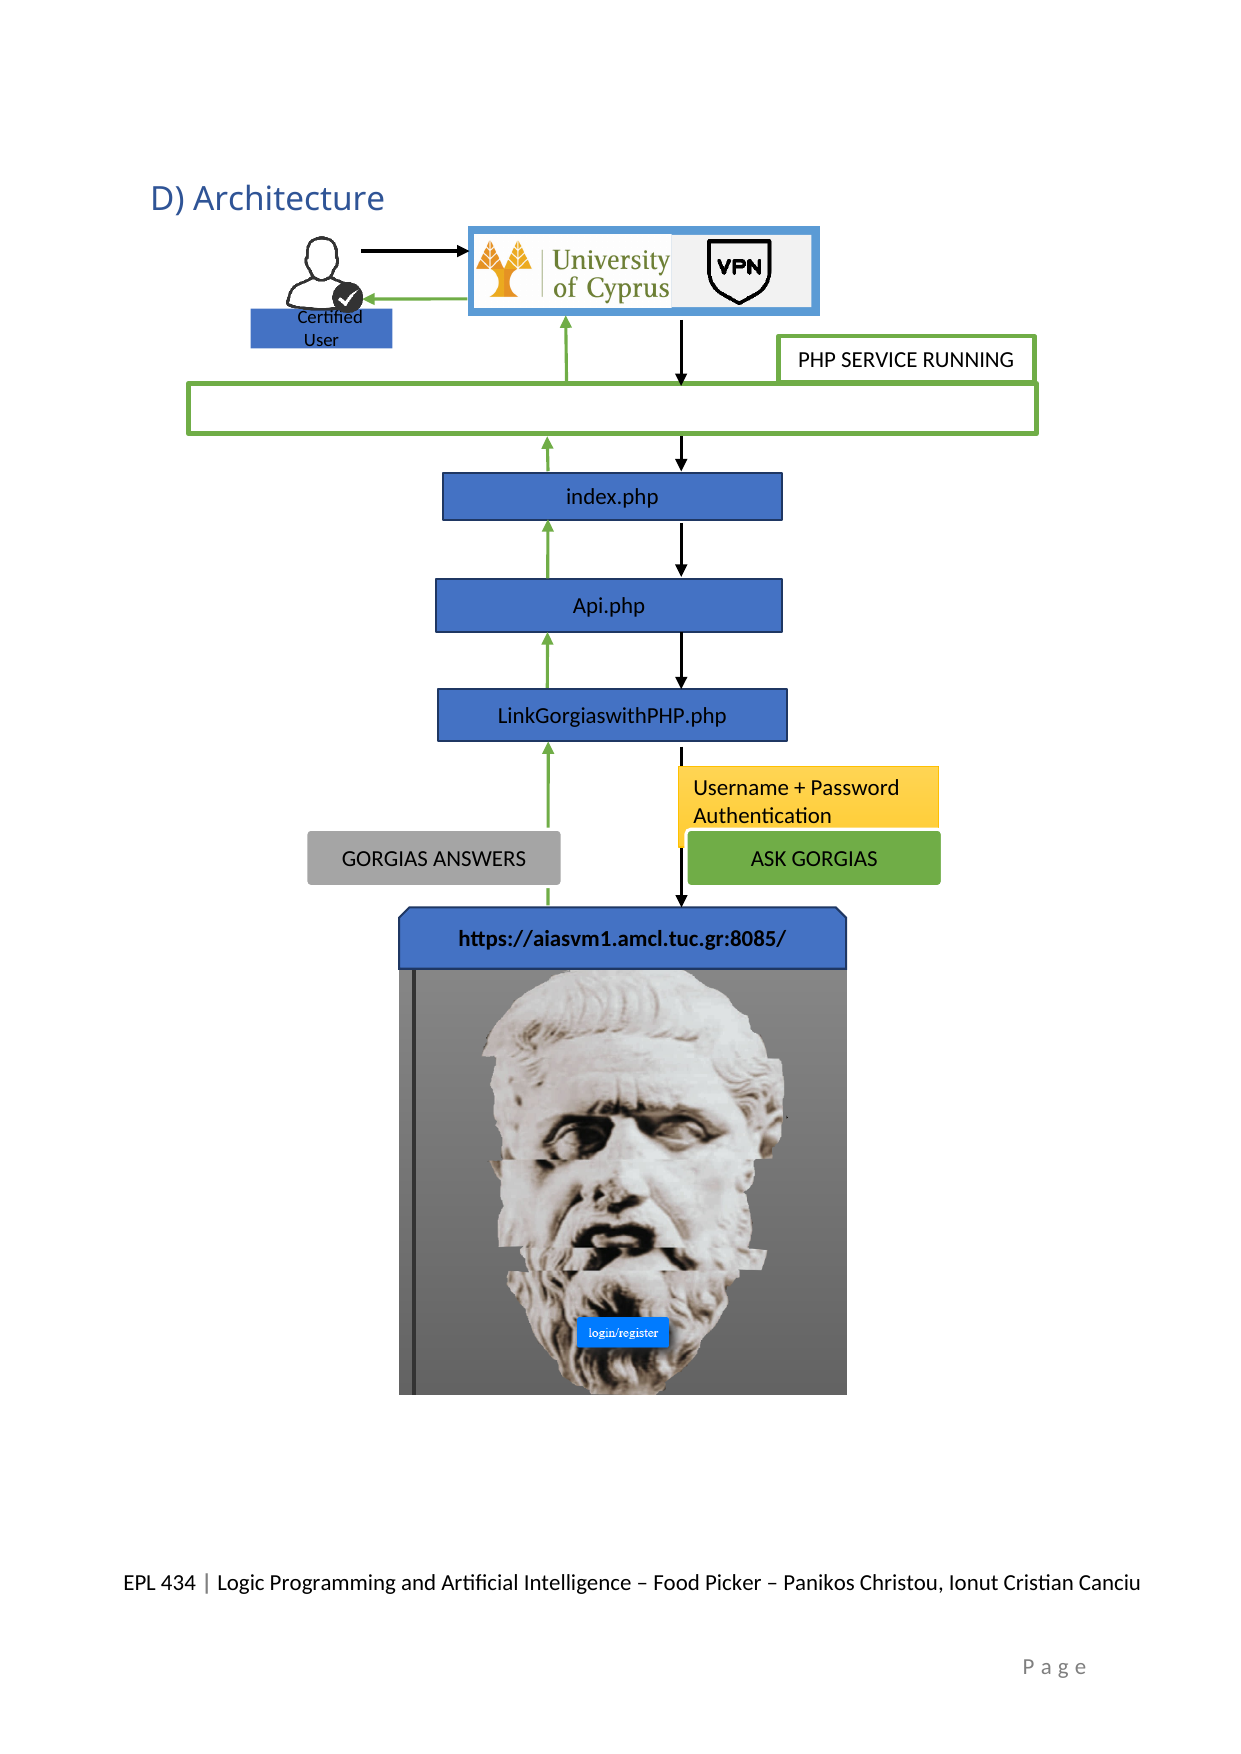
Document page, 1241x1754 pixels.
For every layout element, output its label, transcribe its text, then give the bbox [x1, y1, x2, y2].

subtitle D) Architecture [150, 175, 1090, 1526]
